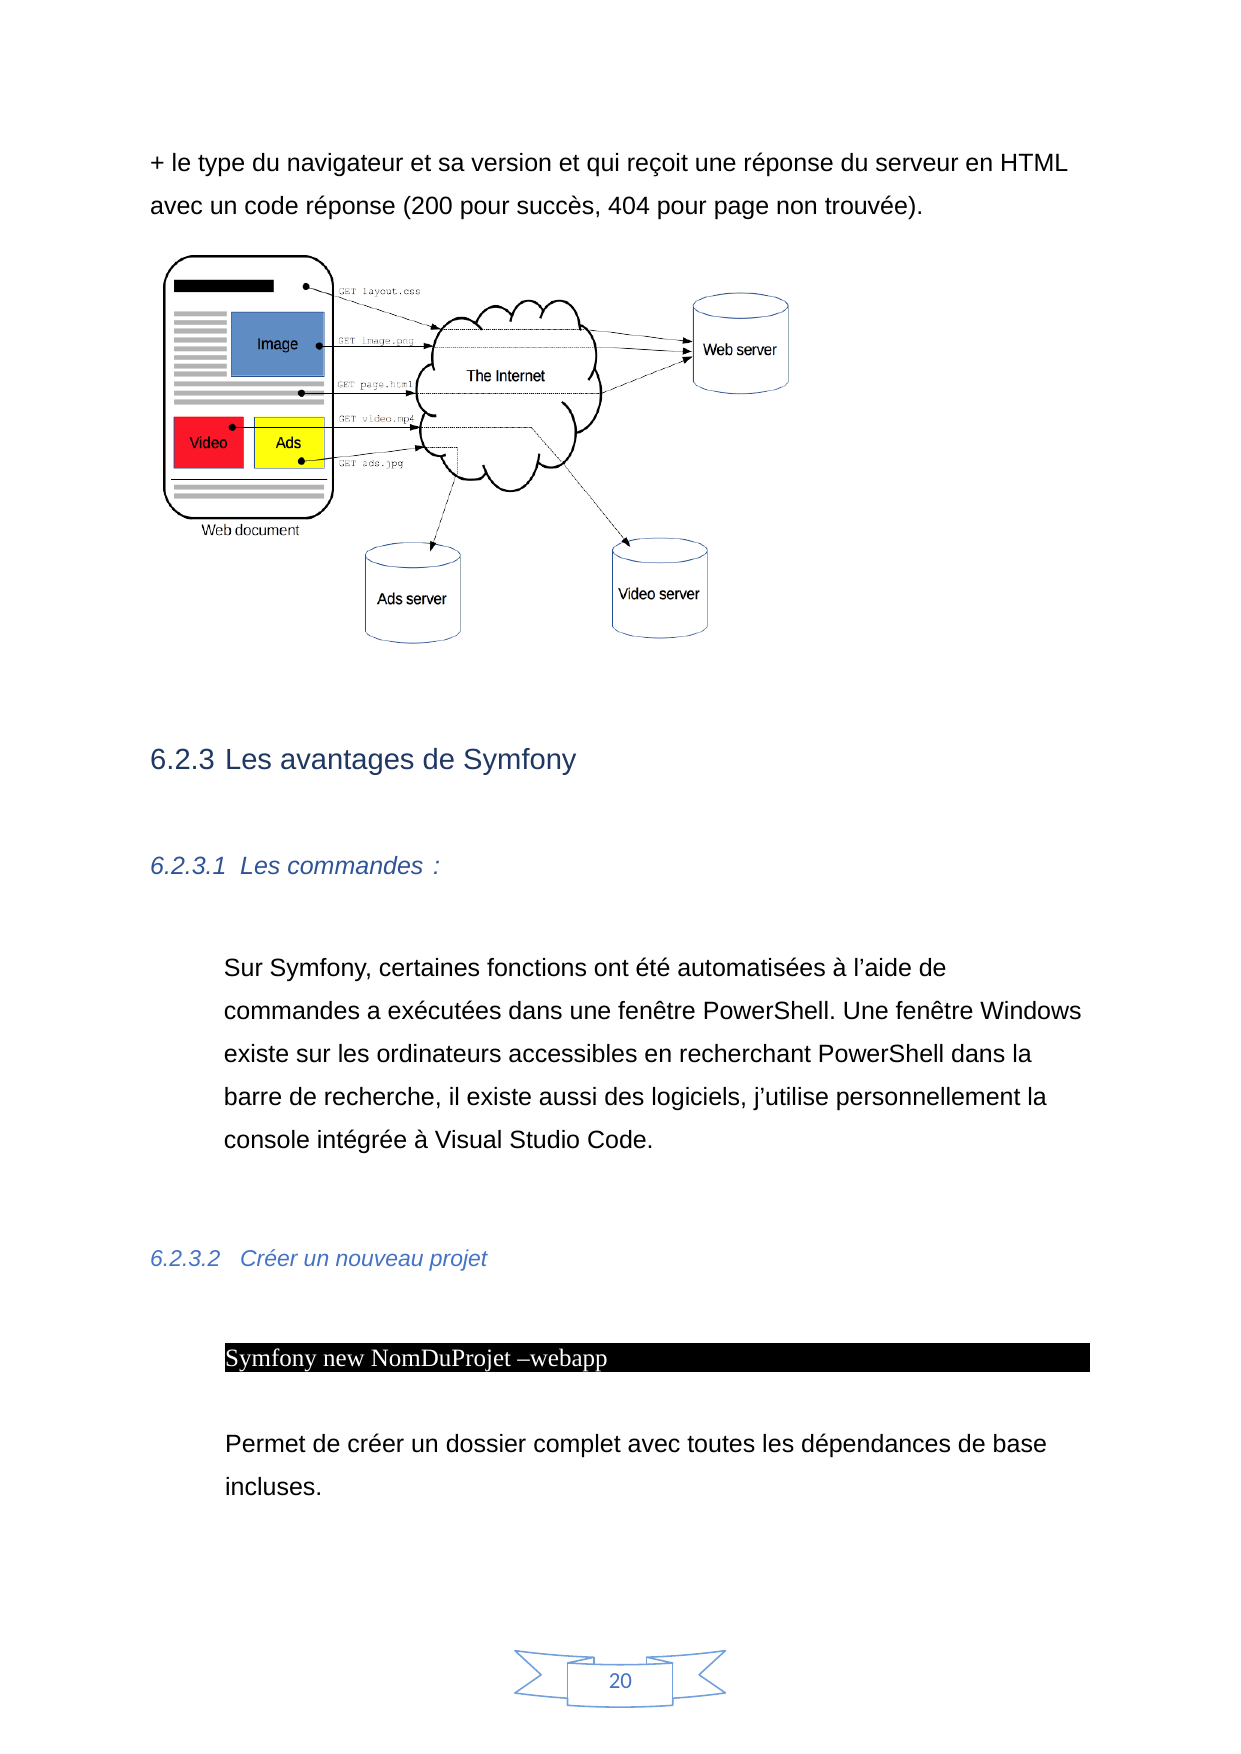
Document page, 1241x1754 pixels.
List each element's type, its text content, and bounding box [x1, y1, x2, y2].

list Permet de créer un dossier complet avec toutes les dépendances de base incluses. [225, 1429, 1090, 1501]
subtitle Les avantages de Symfony [150, 742, 1090, 776]
picture [150, 246, 800, 652]
text Sur Symfony, certaines fonctions ont été automatisées à l’aide de commandes a exécutées dans une fenêtre PowerShell. Une fenêtre Windows existe sur les ordinateurs accessibles en recherchant PowerShell dans la barre de recherche, il existe aussi des logiciels, j’utilise personnellement la console intégrée à Visual Studio Code. [224, 953, 1090, 1154]
list Symfony new NomDuProjet –webapp [225, 1343, 1090, 1372]
subtitle Créer un nouveau projet [150, 1245, 1090, 1271]
subtitle Les commandes : [150, 851, 1090, 880]
